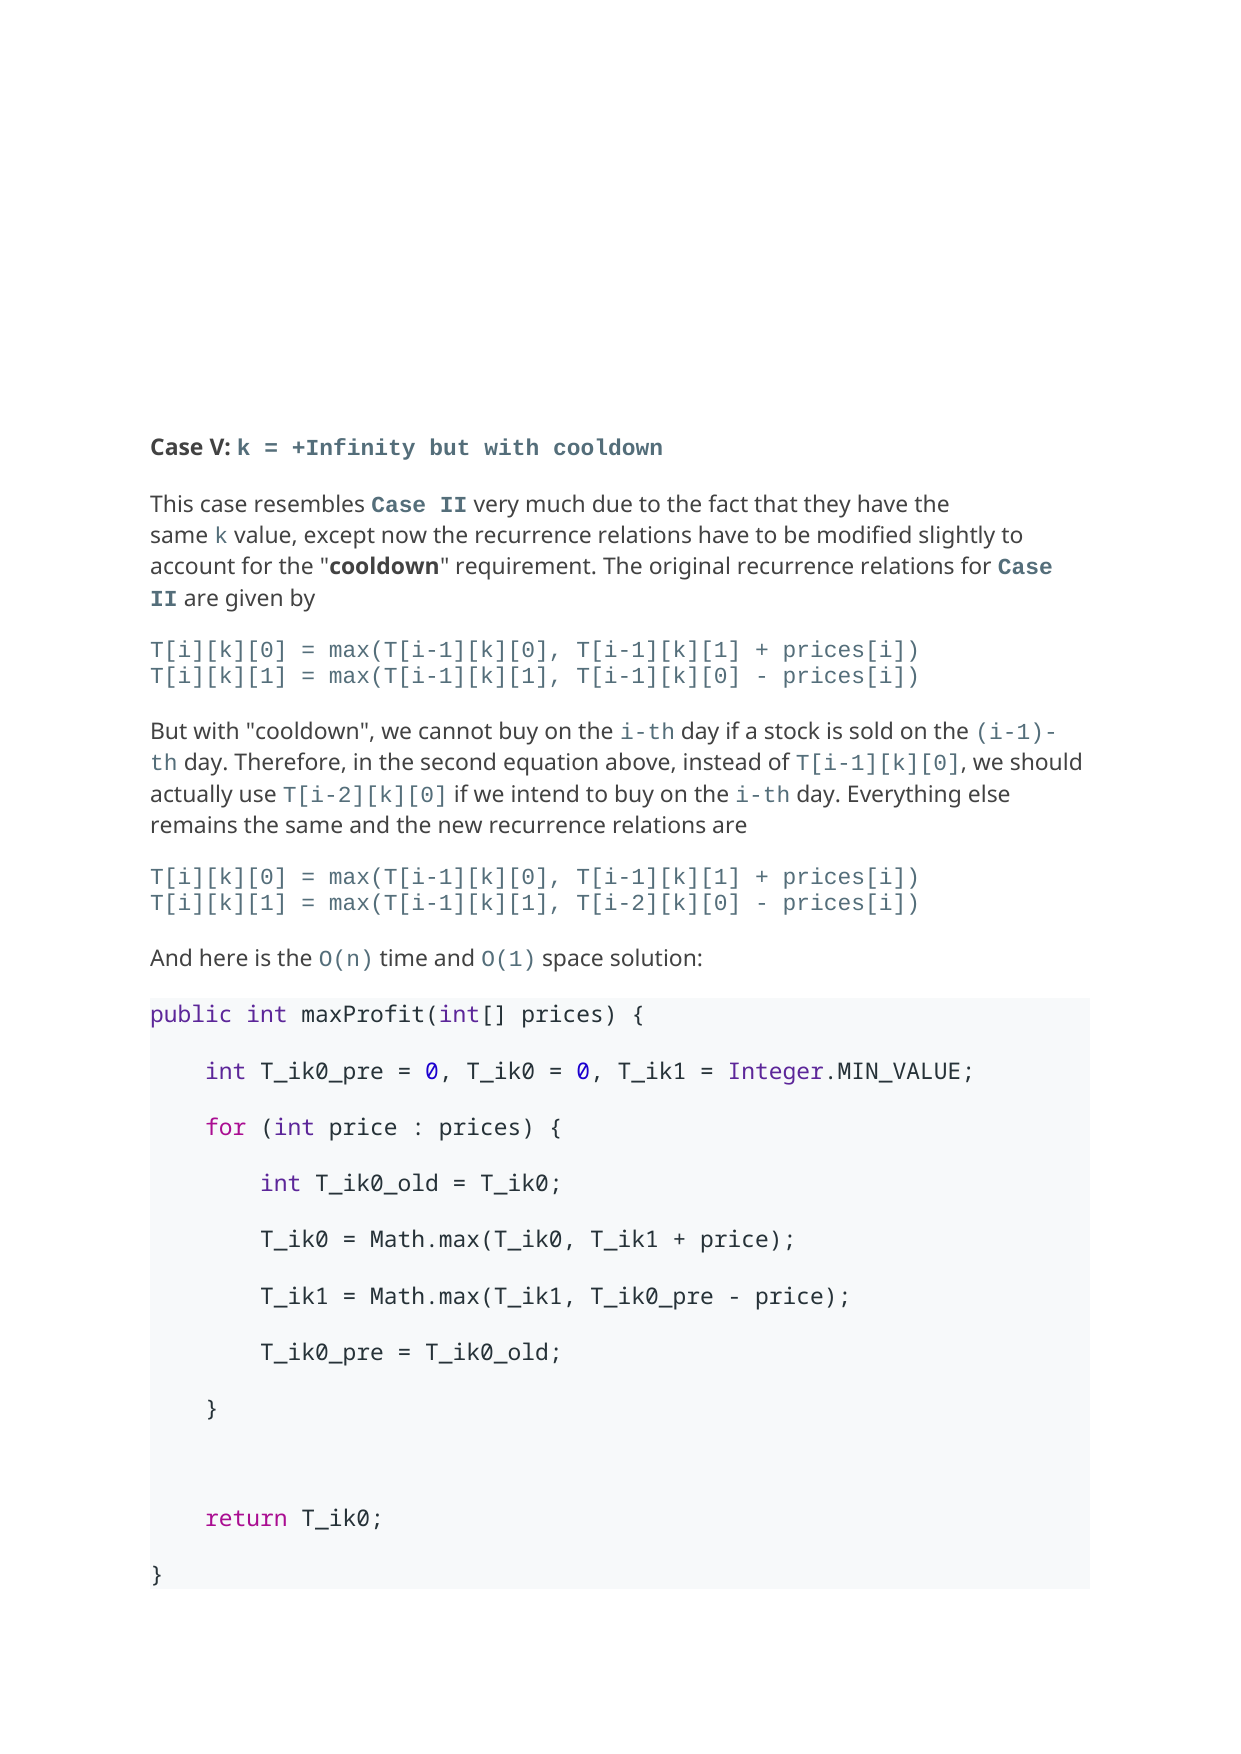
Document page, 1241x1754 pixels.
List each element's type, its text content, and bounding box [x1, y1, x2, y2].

text T_ik0 = Math.max(T_ik0, T_ik1 + price); [150, 1223, 1090, 1255]
text T[i][k][0] = max(T[i-1][k][0], T[i-1][k][1] + prices[i]) T[i][k][1] = max(T[i-1][k][1], T[i-1][k][0] - prices[i]) [150, 638, 1090, 690]
text int T_ik0_pre = 0, T_ik0 = 0, T_ik1 = Integer.MIN_VALUE; [150, 1055, 1090, 1086]
text return T_ik0; [150, 1501, 1090, 1533]
text But with "cooldown", we cannot buy on the i-th day if a stock is sold on the (i-1)-th day. Therefore, in the second equation above, instead of T[i-1][k][0], we should actually use T[i-2][k][0] if we intend to buy on the i-th day. Everything else remains the same and the new recurrence relations are [150, 715, 1090, 840]
text public int maxProfit(int[] prices) { [150, 998, 1090, 1030]
text And here is the O(n) time and O(1) space solution: [150, 942, 1090, 973]
text int T_ik0_old = T_ik0; [150, 1167, 1090, 1198]
text T[i][k][0] = max(T[i-1][k][0], T[i-1][k][1] + prices[i]) T[i][k][1] = max(T[i-1][k][1], T[i-2][k][0] - prices[i]) [150, 865, 1090, 917]
text T_ik0_pre = T_ik0_old; [150, 1336, 1090, 1367]
text Case V: k = +Infinity but with cooldown [150, 431, 1090, 463]
text T_ik1 = Math.max(T_ik1, T_ik0_pre - price); [150, 1280, 1090, 1311]
text This case resembles Case II very much due to the fact that they have the same k value, except now the recurrence relations have to be modified slightly to account for the "cooldown" requirement. The original recurrence relations for Case II are given by [150, 488, 1090, 613]
text } [150, 1392, 1090, 1423]
text for (int price : prices) { [150, 1111, 1090, 1142]
text } [150, 1558, 1090, 1589]
